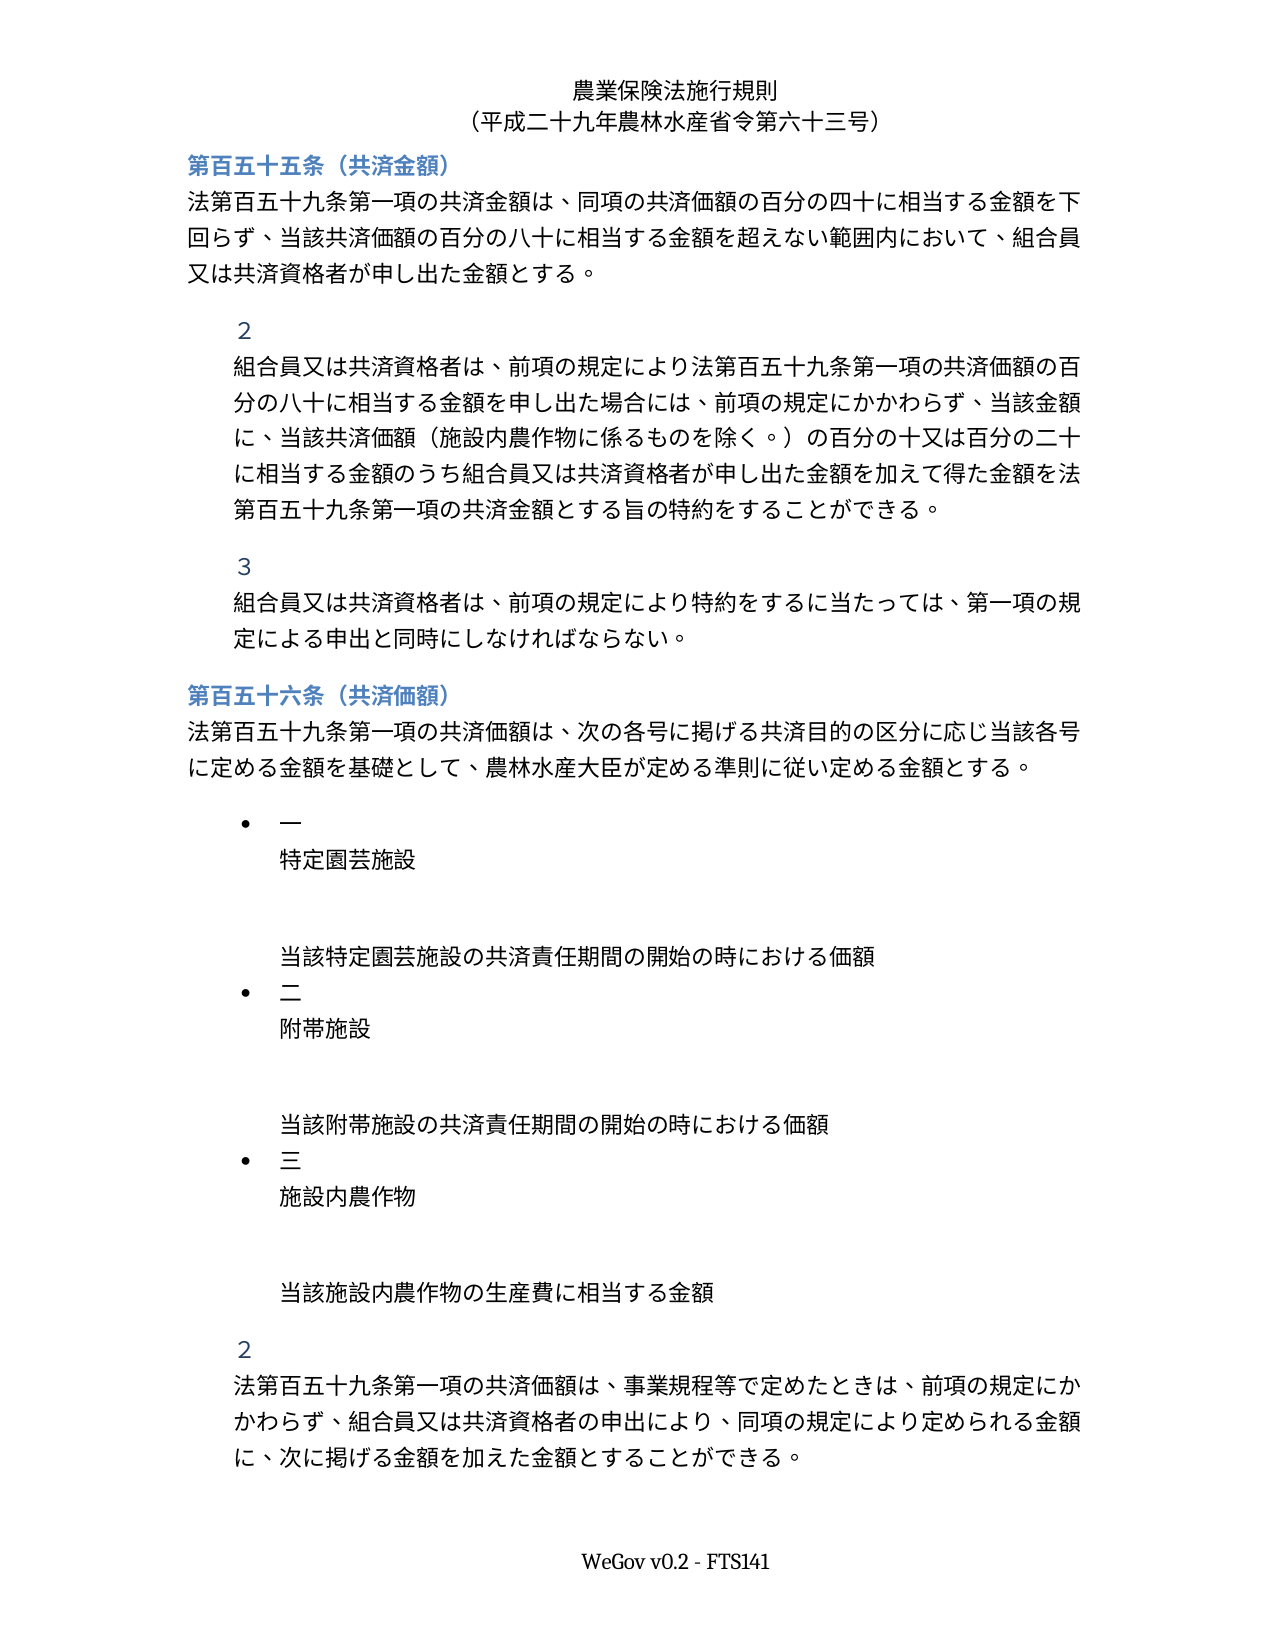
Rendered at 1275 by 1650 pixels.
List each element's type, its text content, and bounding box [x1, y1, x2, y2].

subtitle 第百五十五条（共済金額） [187, 150, 1087, 181]
text 法第百五十九条第一項の共済金額は、同項の共済価額の百分の四十に相当する金額を下回らず、当該共済価額の百分の八十に相当する金額を超えない範囲内において、組合員又は共済資格者が申し出た金額とする。 [187, 186, 1087, 289]
list 一 特定園芸施設 当該特定園芸施設の共済責任期間の開始の時における価額 [242, 808, 1087, 972]
subtitle ２ [233, 314, 1087, 346]
text 組合員又は共済資格者は、前項の規定により法第百五十九条第一項の共済価額の百分の八十に相当する金額を申し出た場合には、前項の規定にかかわらず、当該金額に、当該共済価額（施設内農作物に係るものを除く。）の百分の十又は百分の二十に相当する金額のうち組合員又は共済資格者が申し出た金額を加えて得た金額を法第百五十九条第一項の共済金額とする旨の特約をすることができる。 [233, 351, 1087, 526]
subtitle ２ [233, 1334, 1087, 1365]
list 三 施設内農作物 当該施設内農作物の生産費に相当する金額 [242, 1145, 1087, 1308]
list 二 附帯施設 当該附帯施設の共済責任期間の開始の時における価額 [242, 977, 1087, 1140]
subtitle ３ [233, 551, 1087, 582]
text 組合員又は共済資格者は、前項の規定により特約をするに当たっては、第一項の規定による申出と同時にしなければならない。 [233, 587, 1087, 654]
text 法第百五十九条第一項の共済価額は、次の各号に掲げる共済目的の区分に応じ当該各号に定める金額を基礎として、農林水産大臣が定める準則に従い定める金額とする。 [187, 716, 1087, 783]
subtitle 第百五十六条（共済価額） [187, 680, 1087, 711]
text 法第百五十九条第一項の共済価額は、事業規程等で定めたときは、前項の規定にかかわらず、組合員又は共済資格者の申出により、同項の規定により定められる金額に、次に掲げる金額を加えた金額とすることができる。 [233, 1370, 1087, 1473]
